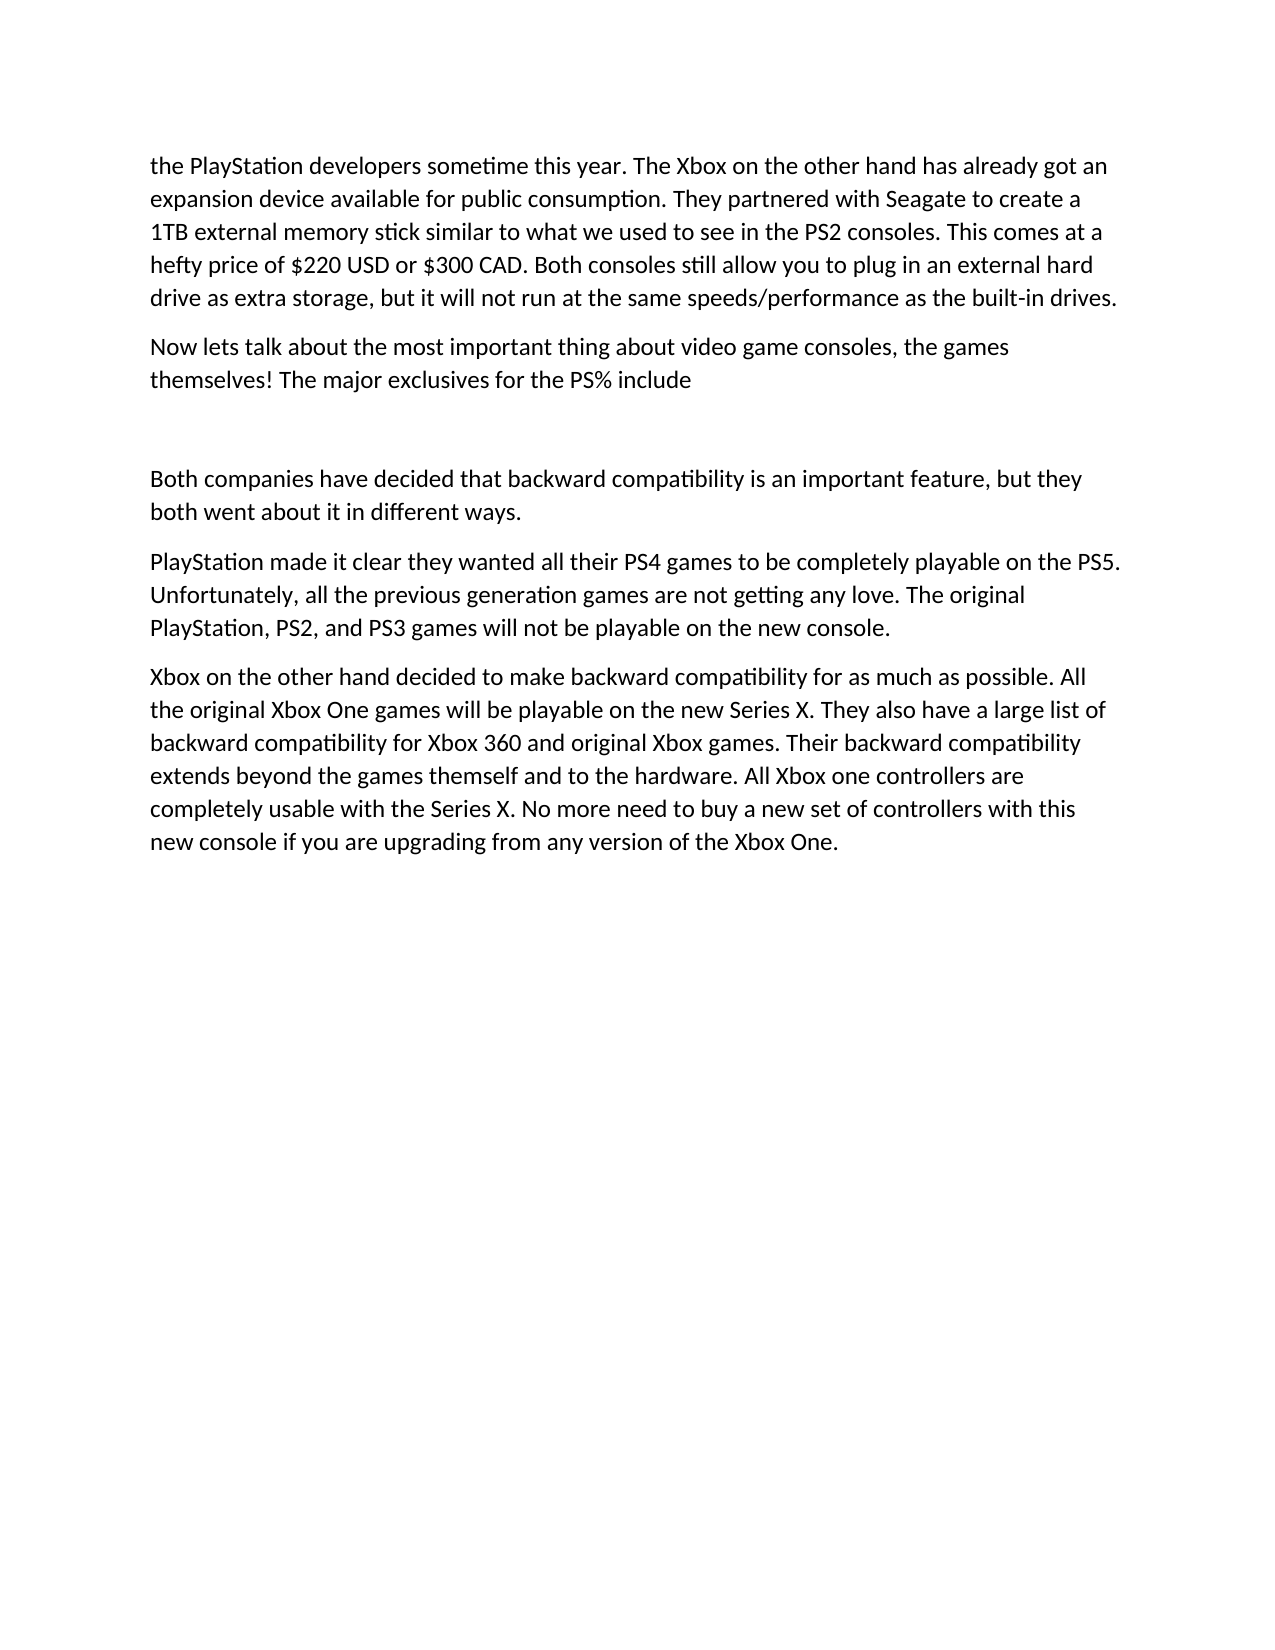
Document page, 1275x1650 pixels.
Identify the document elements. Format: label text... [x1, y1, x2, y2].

text PlayStation made it clear they wanted all their PS4 games to be completely playable on the PS5. Unfortunately, all the previous generation games are not getting any love. The original PlayStation, PS2, and PS3 games will not be playable on the new console. [150, 546, 1125, 642]
text Both companies have decided that backward compatibility is an important feature, but they both went about it in different ways. [150, 463, 1125, 527]
text Now lets talk about the most important thing about video game consoles, the games themselves! The major exclusives for the PS% include [150, 331, 1125, 395]
text Xbox on the other hand decided to make backward compatibility for as much as possible. All the original Xbox One games will be playable on the new Series X. They also have a large list of backward compatibility for Xbox 360 and original Xbox games. Their backward compatibility extends beyond the games themself and to the hardware. All Xbox one controllers are completely usable with the Series X. No more need to buy a new set of controllers with this new console if you are upgrading from any version of the Xbox One. [150, 661, 1125, 856]
